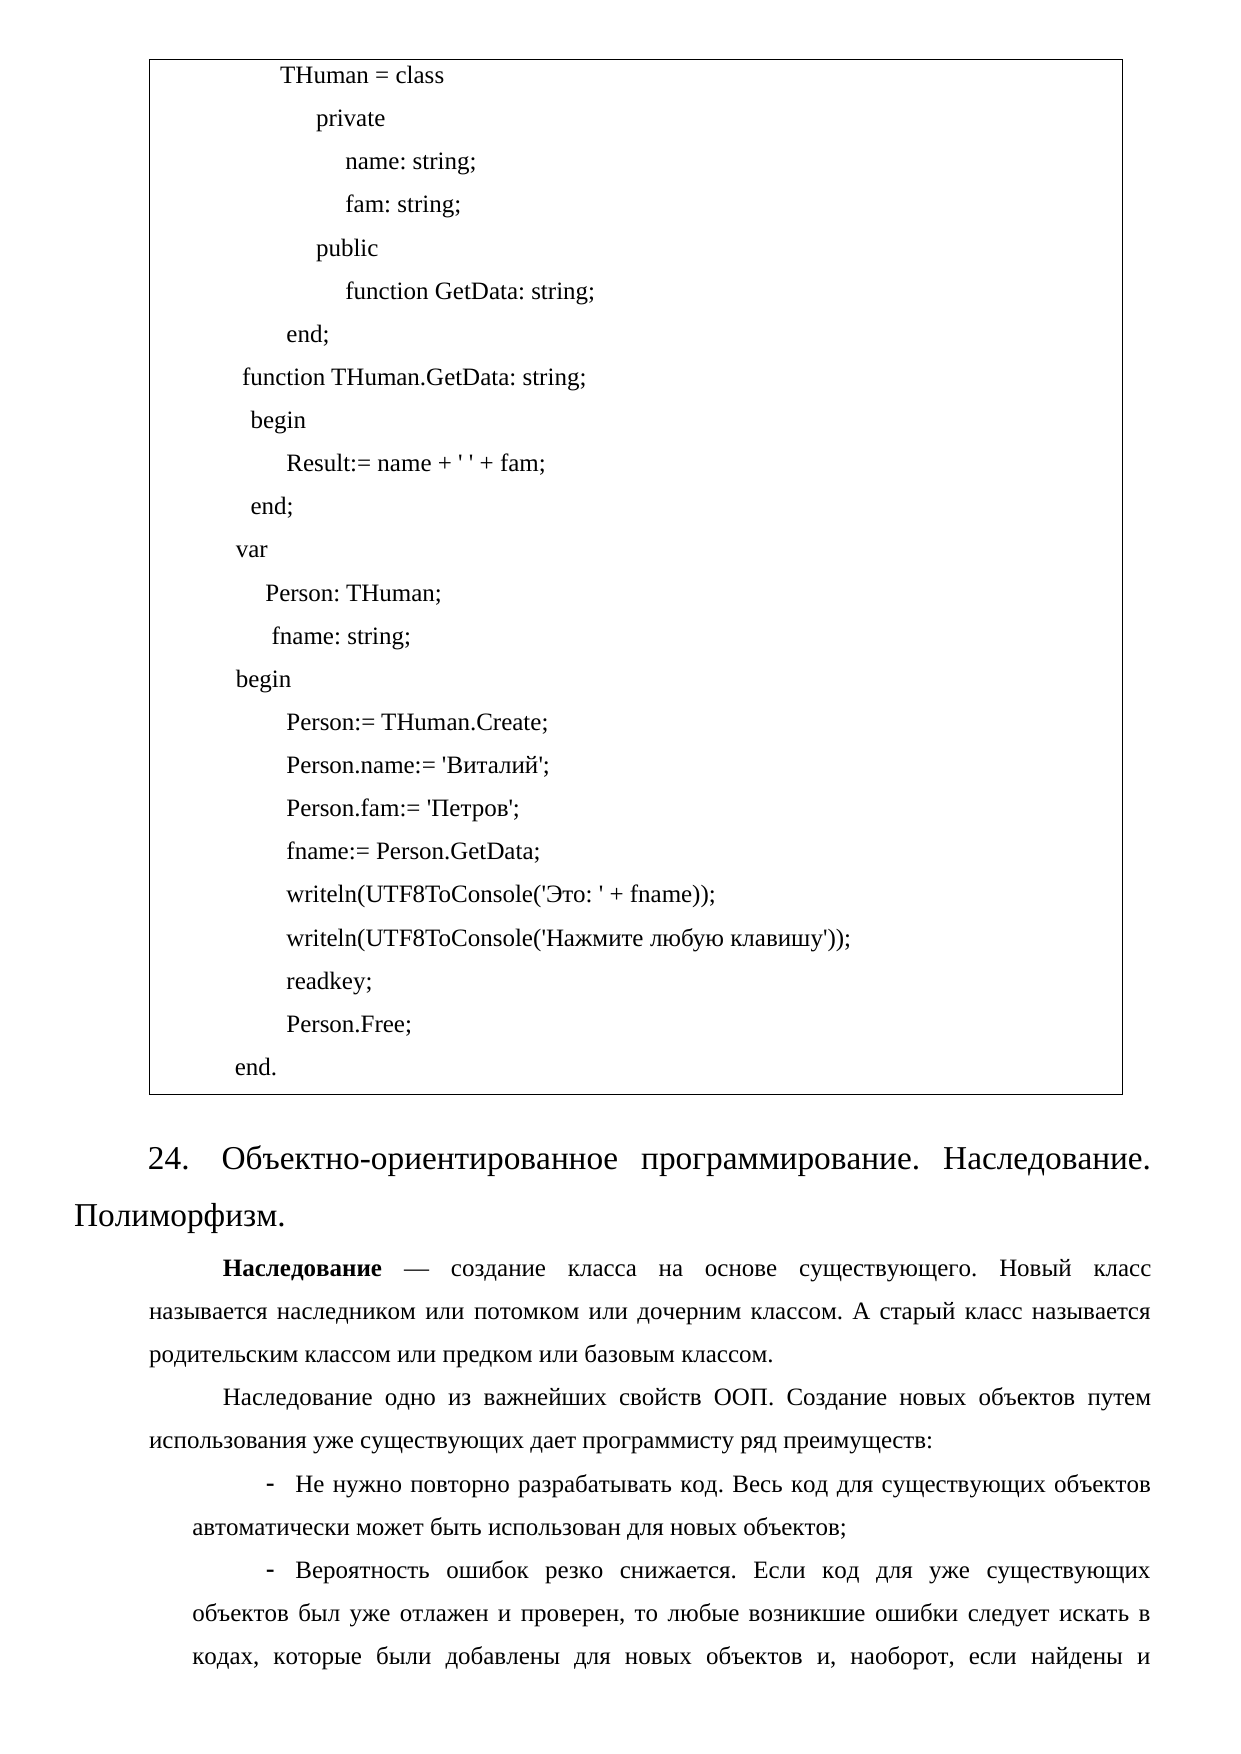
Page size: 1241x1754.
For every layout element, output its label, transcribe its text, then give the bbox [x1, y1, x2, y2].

list Не нужно повторно разрабатывать код. Весь код для существующих объектов автоматически может быть использован для новых объектов; [192, 1469, 1152, 1541]
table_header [150, 60, 1122, 1094]
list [192, 1555, 1152, 1670]
text Наследование — создание класса на основе существующего. Новый класс называется наследником или потомком или дочерним классом. А старый класс называется родительским классом или предком или базовым классом. [149, 1253, 1152, 1368]
list Объектно-ориентированное программирование. Наследование. Полиморфизм. [74, 1138, 1152, 1234]
text Наследование одно из важнейших свойств ООП. Создание новых объектов путем использования уже существующих дает программисту ряд преимуществ: [149, 1382, 1152, 1454]
